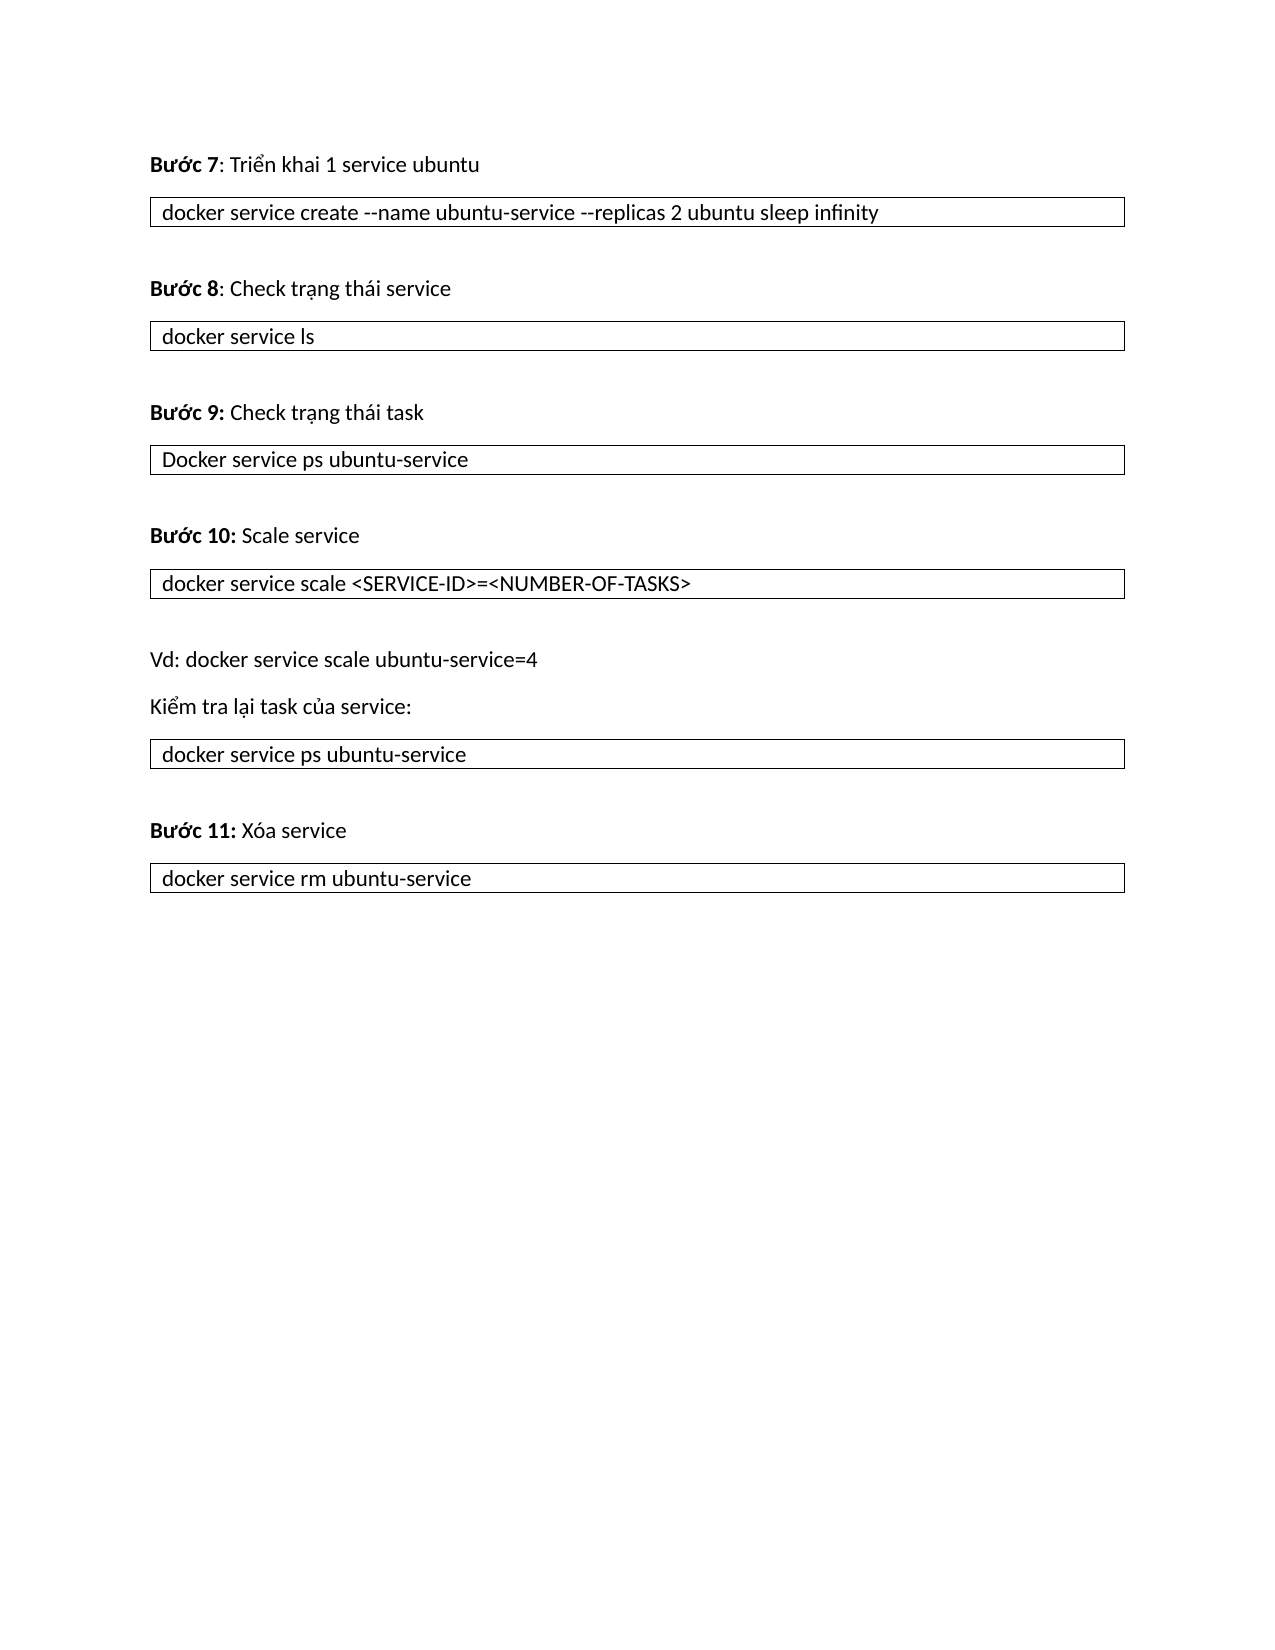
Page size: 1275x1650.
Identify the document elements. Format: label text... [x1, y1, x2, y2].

text Kiểm tra lại task của service: [150, 692, 1125, 720]
table_header docker service rm ubuntu-service [151, 864, 1124, 892]
text Bước 11: Xóa service [150, 816, 1125, 844]
text Bước 8: Check trạng thái service [150, 274, 1125, 302]
table_header docker service ls [151, 322, 1124, 350]
table_header Docker service ps ubuntu-service [151, 446, 1124, 474]
table_header docker service create --name ubuntu-service --replicas 2 ubuntu sleep infinity [151, 198, 1124, 226]
table_header docker service scale <SERVICE-ID>=<NUMBER-OF-TASKS> [151, 570, 1124, 597]
text Bước 9: Check trạng thái task [150, 398, 1125, 426]
table_header docker service ps ubuntu-service [151, 740, 1124, 768]
text Vd: docker service scale ubuntu-service=4 [150, 645, 1125, 673]
text Bước 10: Scale service [150, 522, 1125, 549]
text Bước 7: Triển khai 1 service ubuntu [150, 150, 1125, 178]
